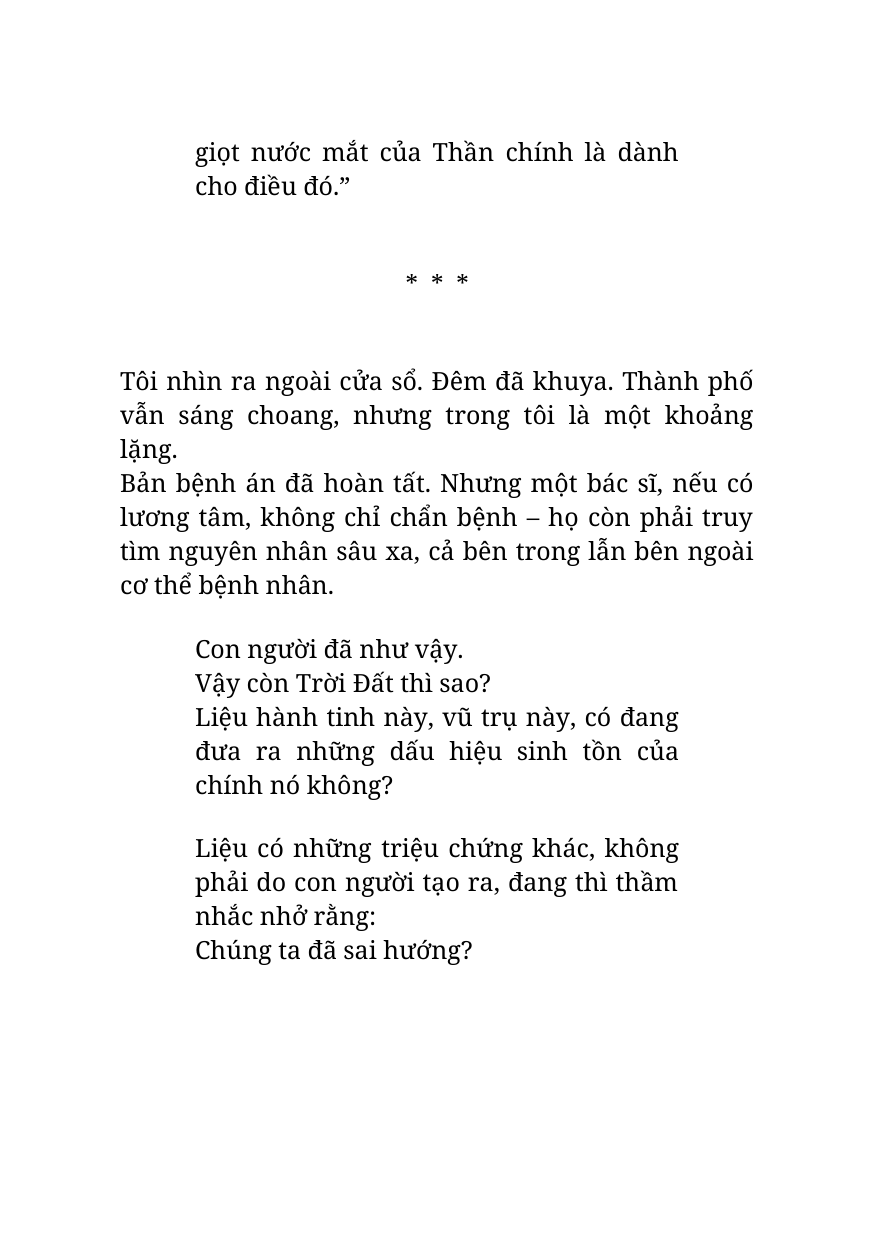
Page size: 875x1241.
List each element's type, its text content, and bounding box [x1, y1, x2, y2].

text Con người đã như vậy. Vậy còn Trời Đất thì sao? Liệu hành tinh này, vũ trụ này, có đang đưa ra những dấu hiệu sinh tồn của chính nó không? [195, 631, 679, 802]
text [195, 135, 679, 203]
text * * * [120, 266, 754, 300]
text Liệu có những triệu chứng khác, không phải do con người tạo ra, đang thì thầm nhắc nhở rằng: Chúng ta đã sai hướng? [195, 831, 679, 967]
text Tôi nhìn ra ngoài cửa sổ. Đêm đã khuya. Thành phố vẫn sáng choang, nhưng trong tôi là một khoảng lặng. Bản bệnh án đã hoàn tất. Nhưng một bác sĩ, nếu có lương tâm, không chỉ chẩn bệnh – họ còn phải truy tìm nguyên nhân sâu xa, cả bên trong lẫn bên ngoài cơ thể bệnh nhân. [120, 364, 754, 602]
